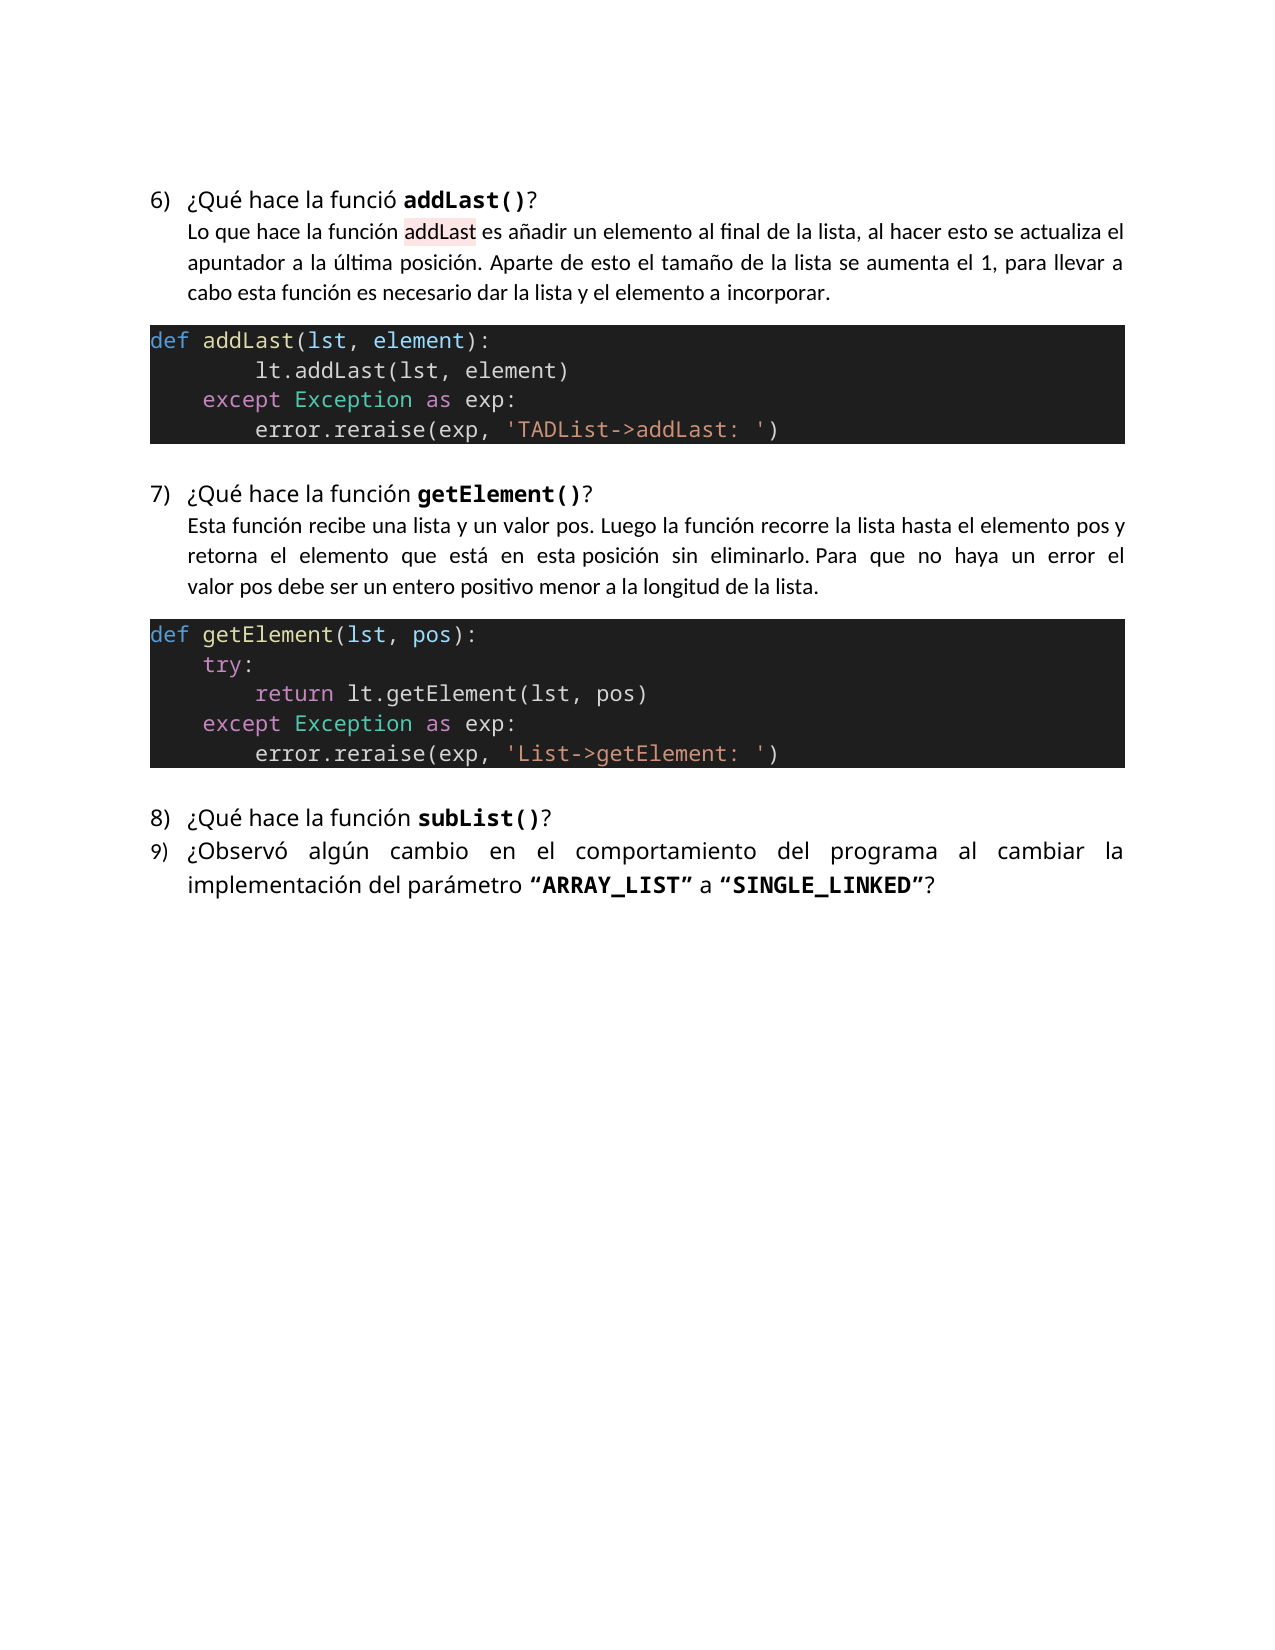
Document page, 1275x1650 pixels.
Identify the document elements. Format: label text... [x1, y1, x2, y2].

list ¿Qué hace la función subList()? [150, 801, 1125, 833]
list ¿Observó algún cambio en el comportamiento del programa al cambiar la implementación del parámetro “ARRAY_LIST” a “SINGLE_LINKED”? [150, 835, 1125, 900]
list ¿Qué hace la función getElement()? [150, 478, 1125, 509]
text def getElement(lst, pos): [150, 619, 1125, 648]
text except Exception as exp: [150, 384, 1125, 414]
list Esta función recibe una lista y un valor pos. Luego la función recorre la lista hasta el elemento pos y retorna el elemento que está en esta posición sin eliminarlo. Para que no haya un error el valor pos debe ser un entero positivo menor a la longitud de la lista. [187, 511, 1125, 600]
list ¿Qué hace la funció addLast()? [150, 184, 1125, 215]
text try: [150, 648, 1125, 678]
text except Exception as exp: [150, 708, 1125, 738]
list Lo que hace la función addLast es añadir un elemento al final de la lista, al hacer esto se actualiza el apuntador a la última posición. Aparte de esto el tamaño de la lista se aumenta el 1, para llevar a cabo esta función es necesario dar la lista y el elemento a incorporar. [187, 217, 1125, 306]
text return lt.getElement(lst, pos) [150, 678, 1125, 708]
text error.reraise(exp, 'TADList->addLast: ') [150, 414, 1125, 444]
text def addLast(lst, element): [150, 325, 1125, 354]
text error.reraise(exp, 'List->getElement: ') [150, 738, 1125, 768]
text lt.addLast(lst, element) [150, 354, 1125, 384]
